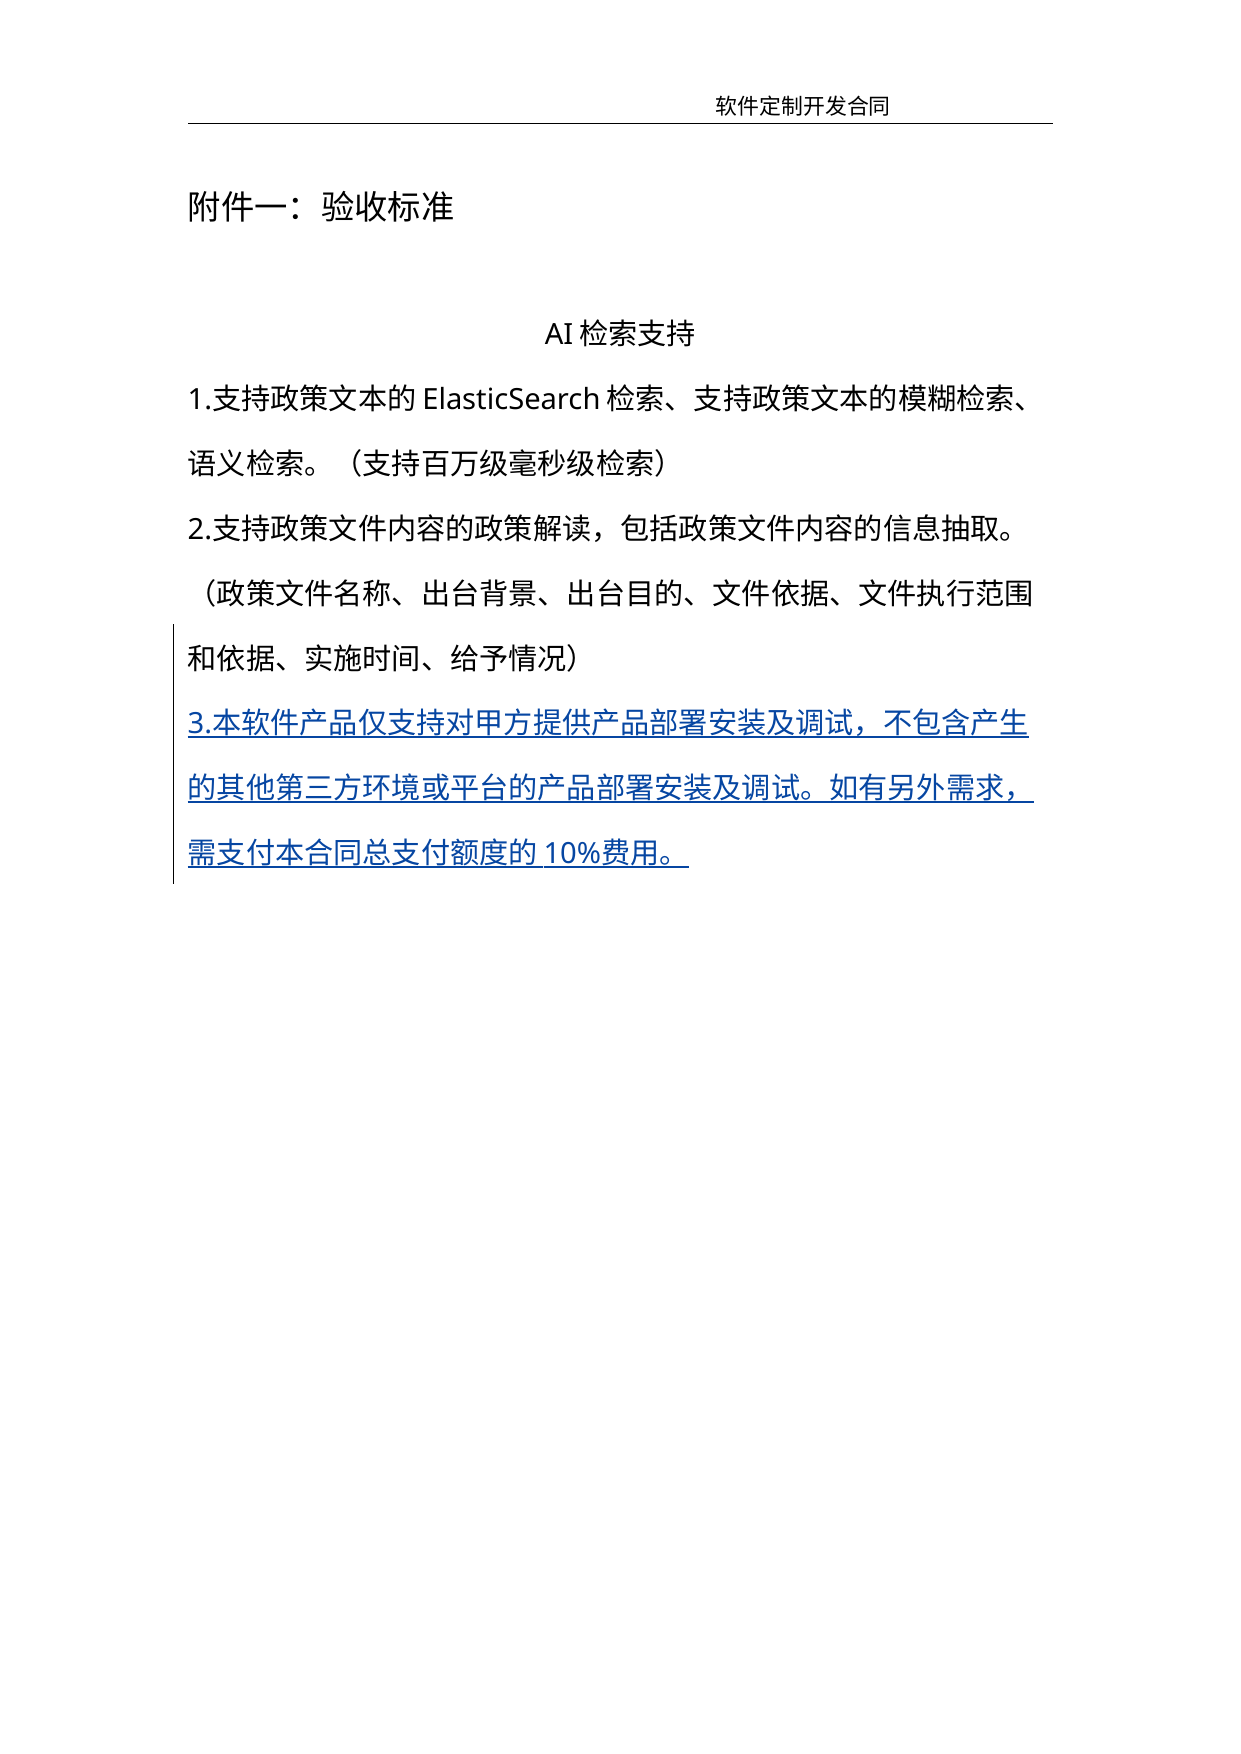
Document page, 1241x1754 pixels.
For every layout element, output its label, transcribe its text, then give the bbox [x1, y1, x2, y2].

text 2.支持政策文件内容的政策解读，包括政策文件内容的信息抽取。（政策文件名称、出台背景、出台目的、文件依据、文件执行范围和依据、实施时间、给予情况） [187, 494, 1053, 689]
text AI检索支持 [187, 299, 1053, 364]
text 1.支持政策文本的ElasticSearch检索、支持政策文本的模糊检索、语义检索。（支持百万级毫秒级检索） [187, 364, 1053, 494]
subtitle 附件一：验收标准 [187, 172, 1053, 237]
